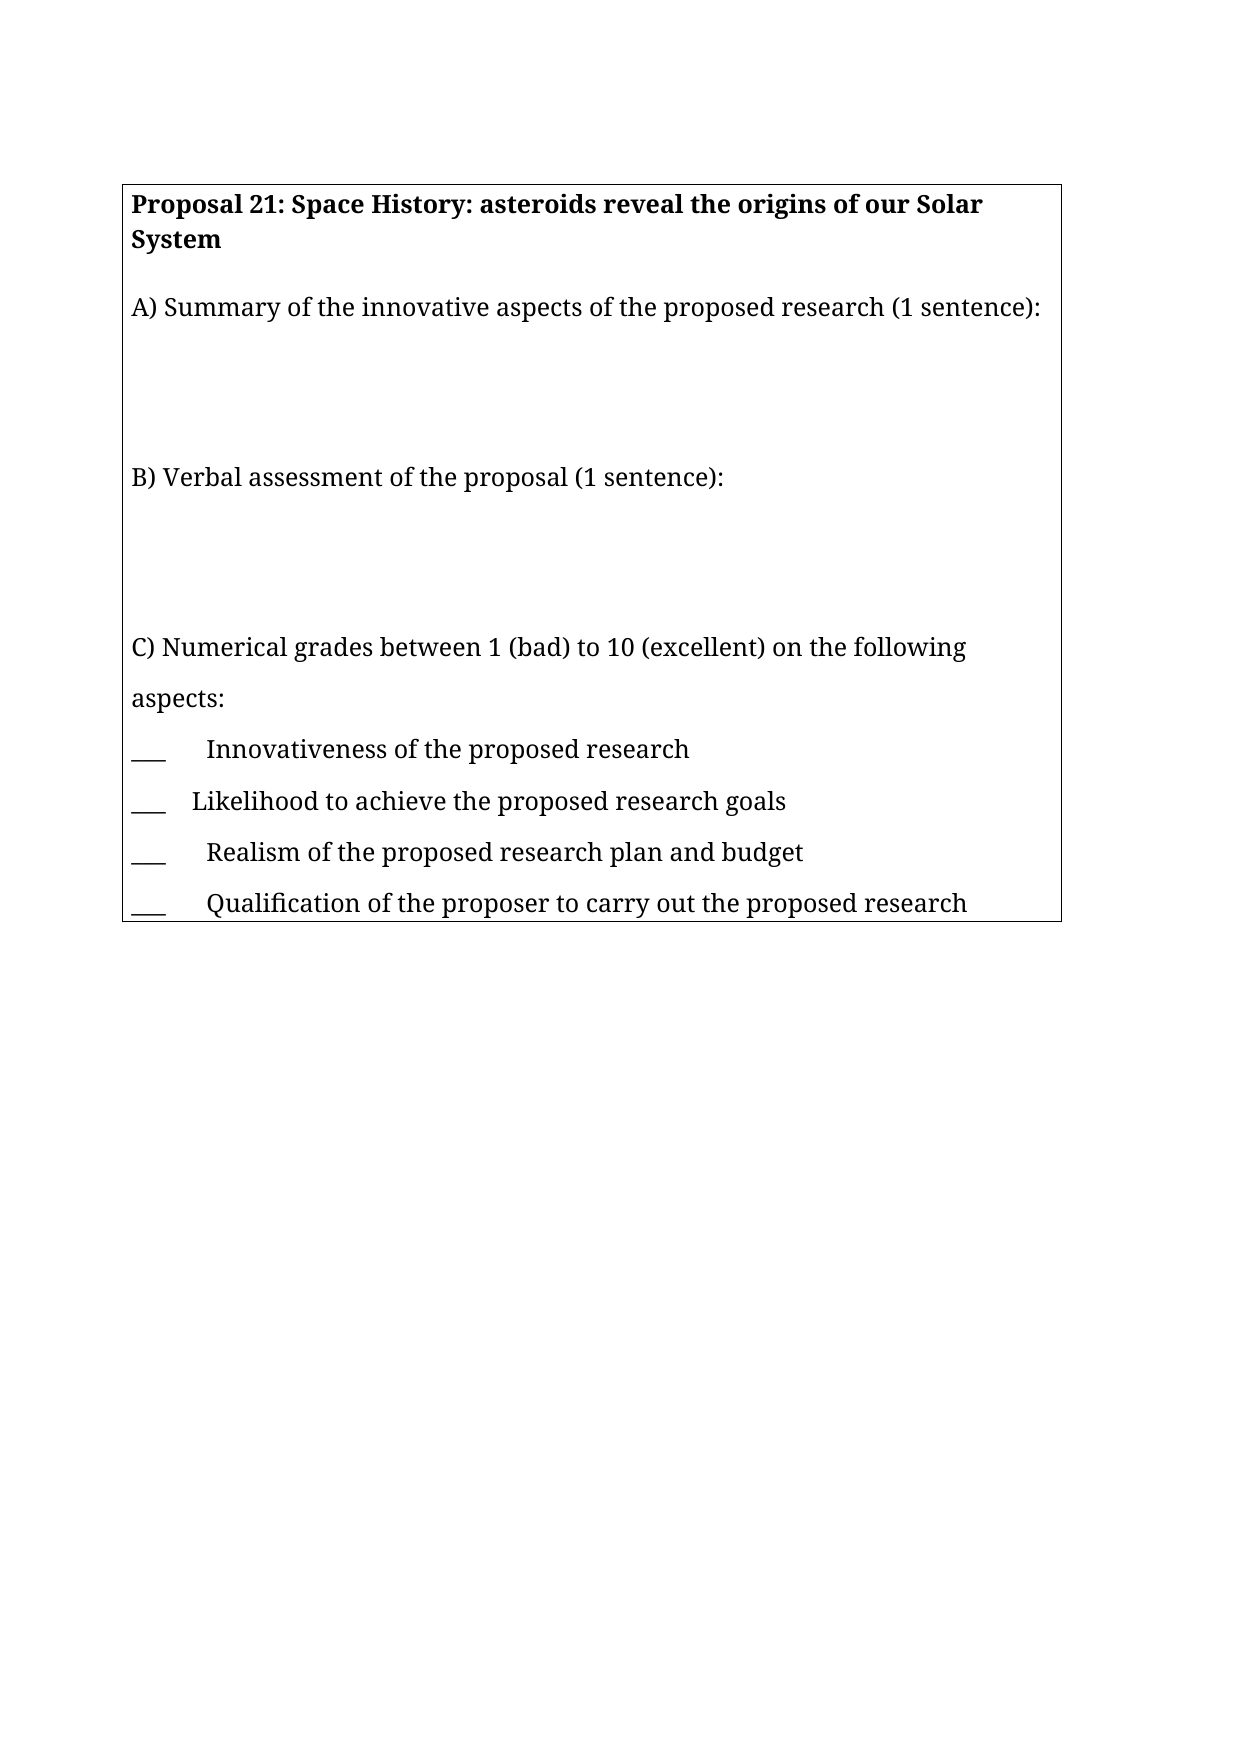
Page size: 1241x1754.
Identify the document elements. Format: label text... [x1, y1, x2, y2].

text B) Verbal assessment of the proposal (1 sentence): [131, 460, 1053, 494]
text C) Numerical grades between 1 (bad) to 10 (excellent) on the following aspects: [131, 630, 1053, 715]
text ___ Innovativeness of the proposed research [123, 729, 1061, 766]
text ___ Qualification of the proposer to carry out the proposed research [123, 882, 1061, 921]
text ___ Realism of the proposed research plan and budget [123, 831, 1061, 868]
text A) Summary of the innovative aspects of the proposed research (1 sentence): [131, 289, 1053, 323]
text Proposal 21: Space History: asteroids reveal the origins of our Solar System [123, 185, 1061, 255]
text ___ Likelihood to achieve the proposed research goals [123, 780, 1061, 817]
